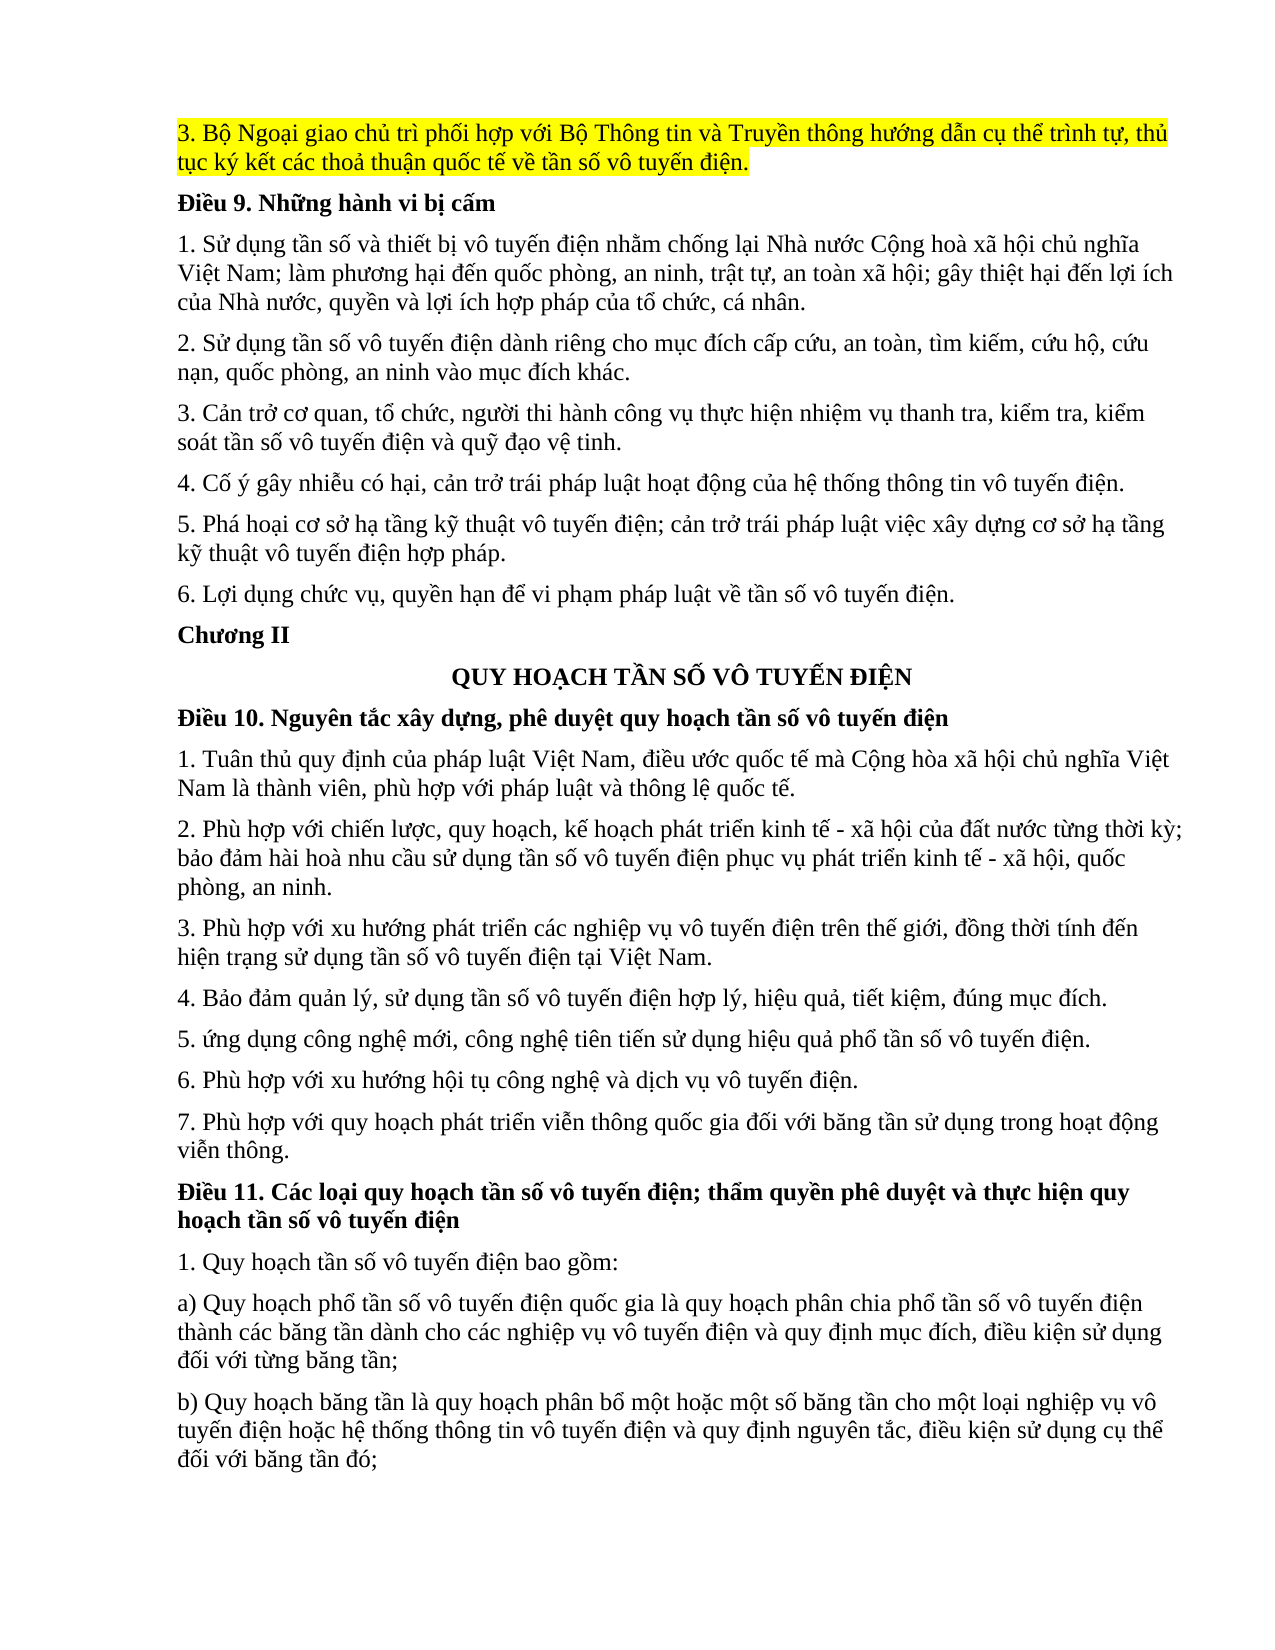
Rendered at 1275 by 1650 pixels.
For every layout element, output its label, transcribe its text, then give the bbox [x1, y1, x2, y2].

text 3. Phù hợp với xu hướng phát triển các nghiệp vụ vô tuyến điện trên thế giới, đồng thời tính đến hiện trạng sử dụng tần số vô tuyến điện tại Việt Nam. [177, 913, 1186, 971]
text Điều 9. Những hành vi bị cấm [177, 188, 1186, 217]
text 7. Phù hợp với quy hoạch phát triển viễn thông quốc gia đối với băng tần sử dụng trong hoạt động viễn thông. [177, 1107, 1186, 1164]
text 1. Quy hoạch tần số vô tuyến điện bao gồm: [177, 1247, 1186, 1276]
text Điều 11. Các loại quy hoạch tần số vô tuyến điện; thẩm quyền phê duyệt và thực hiện quy hoạch tần số vô tuyến điện [177, 1177, 1186, 1234]
text 5. ứng dụng công nghệ mới, công nghệ tiên tiến sử dụng hiệu quả phổ tần số vô tuyến điện. [177, 1024, 1186, 1053]
text 2. Phù hợp với chiến lược, quy hoạch, kế hoạch phát triển kinh tế - xã hội của đất nước từng thời kỳ; bảo đảm hài hoà nhu cầu sử dụng tần số vô tuyến điện phục vụ phát triển kinh tế - xã hội, quốc phòng, an ninh. [177, 814, 1186, 901]
text a) Quy hoạch phổ tần số vô tuyến điện quốc gia là quy hoạch phân chia phổ tần số vô tuyến điện thành các băng tần dành cho các nghiệp vụ vô tuyến điện và quy định mục đích, điều kiện sử dụng đối với từng băng tần; [177, 1288, 1186, 1374]
text 5. Phá hoại cơ sở hạ tầng kỹ thuật vô tuyến điện; cản trở trái pháp luật việc xây dựng cơ sở hạ tầng kỹ thuật vô tuyến điện hợp pháp. [177, 509, 1186, 567]
text QUY HOẠCH TẦN SỐ VÔ TUYẾN ĐIỆN [177, 662, 1186, 691]
text 1. Tuân thủ quy định của pháp luật Việt Nam, điều ước quốc tế mà Cộng hòa xã hội chủ nghĩa Việt Nam là thành viên, phù hợp với pháp luật và thông lệ quốc tế. [177, 744, 1186, 802]
text 1. Sử dụng tần số và thiết bị vô tuyến điện nhằm chống lại Nhà nước Cộng hoà xã hội chủ nghĩa Việt Nam; làm phương hại đến quốc phòng, an ninh, trật tự, an toàn xã hội; gây thiệt hại đến lợi ích của Nhà nước, quyền và lợi ích hợp pháp của tổ chức, cá nhân. [177, 229, 1186, 316]
text 4. Bảo đảm quản lý, sử dụng tần số vô tuyến điện hợp lý, hiệu quả, tiết kiệm, đúng mục đích. [177, 983, 1186, 1012]
text Chương II [177, 621, 1186, 649]
text 6. Lợi dụng chức vụ, quyền hạn để vi phạm pháp luật về tần số vô tuyến điện. [177, 579, 1186, 608]
text 4. Cố ý gây nhiễu có hại, cản trở trái pháp luật hoạt động của hệ thống thông tin vô tuyến điện. [177, 468, 1186, 497]
text 6. Phù hợp với xu hướng hội tụ công nghệ và dịch vụ vô tuyến điện. [177, 1066, 1186, 1094]
text Điều 10. Nguyên tắc xây dựng, phê duyệt quy hoạch tần số vô tuyến điện [177, 703, 1186, 732]
text b) Quy hoạch băng tần là quy hoạch phân bổ một hoặc một số băng tần cho một loại nghiệp vụ vô tuyến điện hoặc hệ thống thông tin vô tuyến điện và quy định nguyên tắc, điều kiện sử dụng cụ thể đối với băng tần đó; [177, 1387, 1186, 1473]
text 2. Sử dụng tần số vô tuyến điện dành riêng cho mục đích cấp cứu, an toàn, tìm kiếm, cứu hộ, cứu nạn, quốc phòng, an ninh vào mục đích khác. [177, 328, 1186, 386]
text 3. Bộ Ngoại giao chủ trì phối hợp với Bộ Thông tin và Truyền thông hướng dẫn cụ thể trình tự, thủ tục ký kết các thoả thuận quốc tế về tần số vô tuyến điện. [749, 118, 1186, 176]
text 3. Cản trở cơ quan, tổ chức, người thi hành công vụ thực hiện nhiệm vụ thanh tra, kiểm tra, kiểm soát tần số vô tuyến điện và quỹ đạo vệ tinh. [177, 398, 1186, 456]
